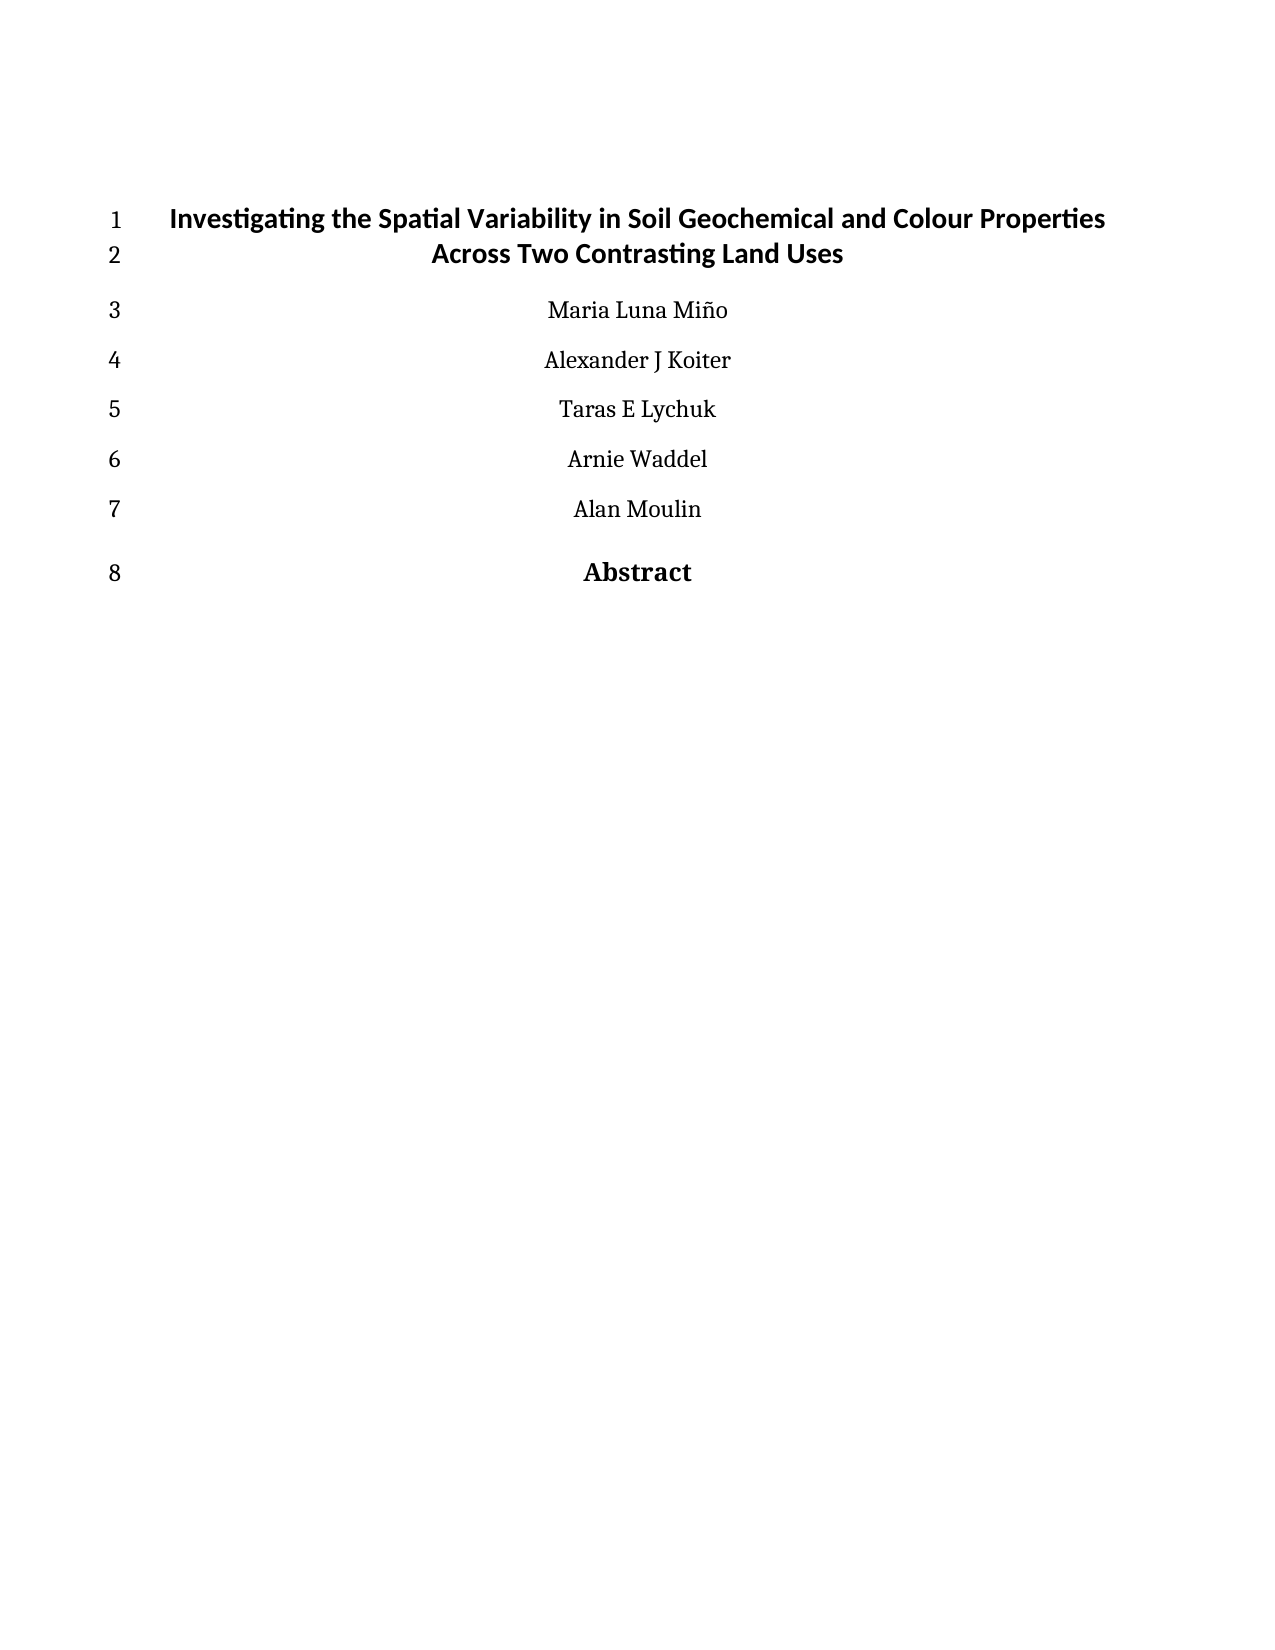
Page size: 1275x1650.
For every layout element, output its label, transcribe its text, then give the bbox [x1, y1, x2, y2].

text Taras E Lychuk [150, 395, 1125, 424]
title Abstract [150, 554, 1125, 589]
text Arnie Waddel [150, 445, 1125, 474]
text Alan Moulin [150, 494, 1125, 523]
text Maria Luna Miño [150, 296, 1125, 325]
text Alexander J Koiter [150, 346, 1125, 374]
title Investigating the Spatial Variability in Soil Geochemical and Colour Properties Across Two Contrasting Land Uses [150, 200, 1125, 271]
